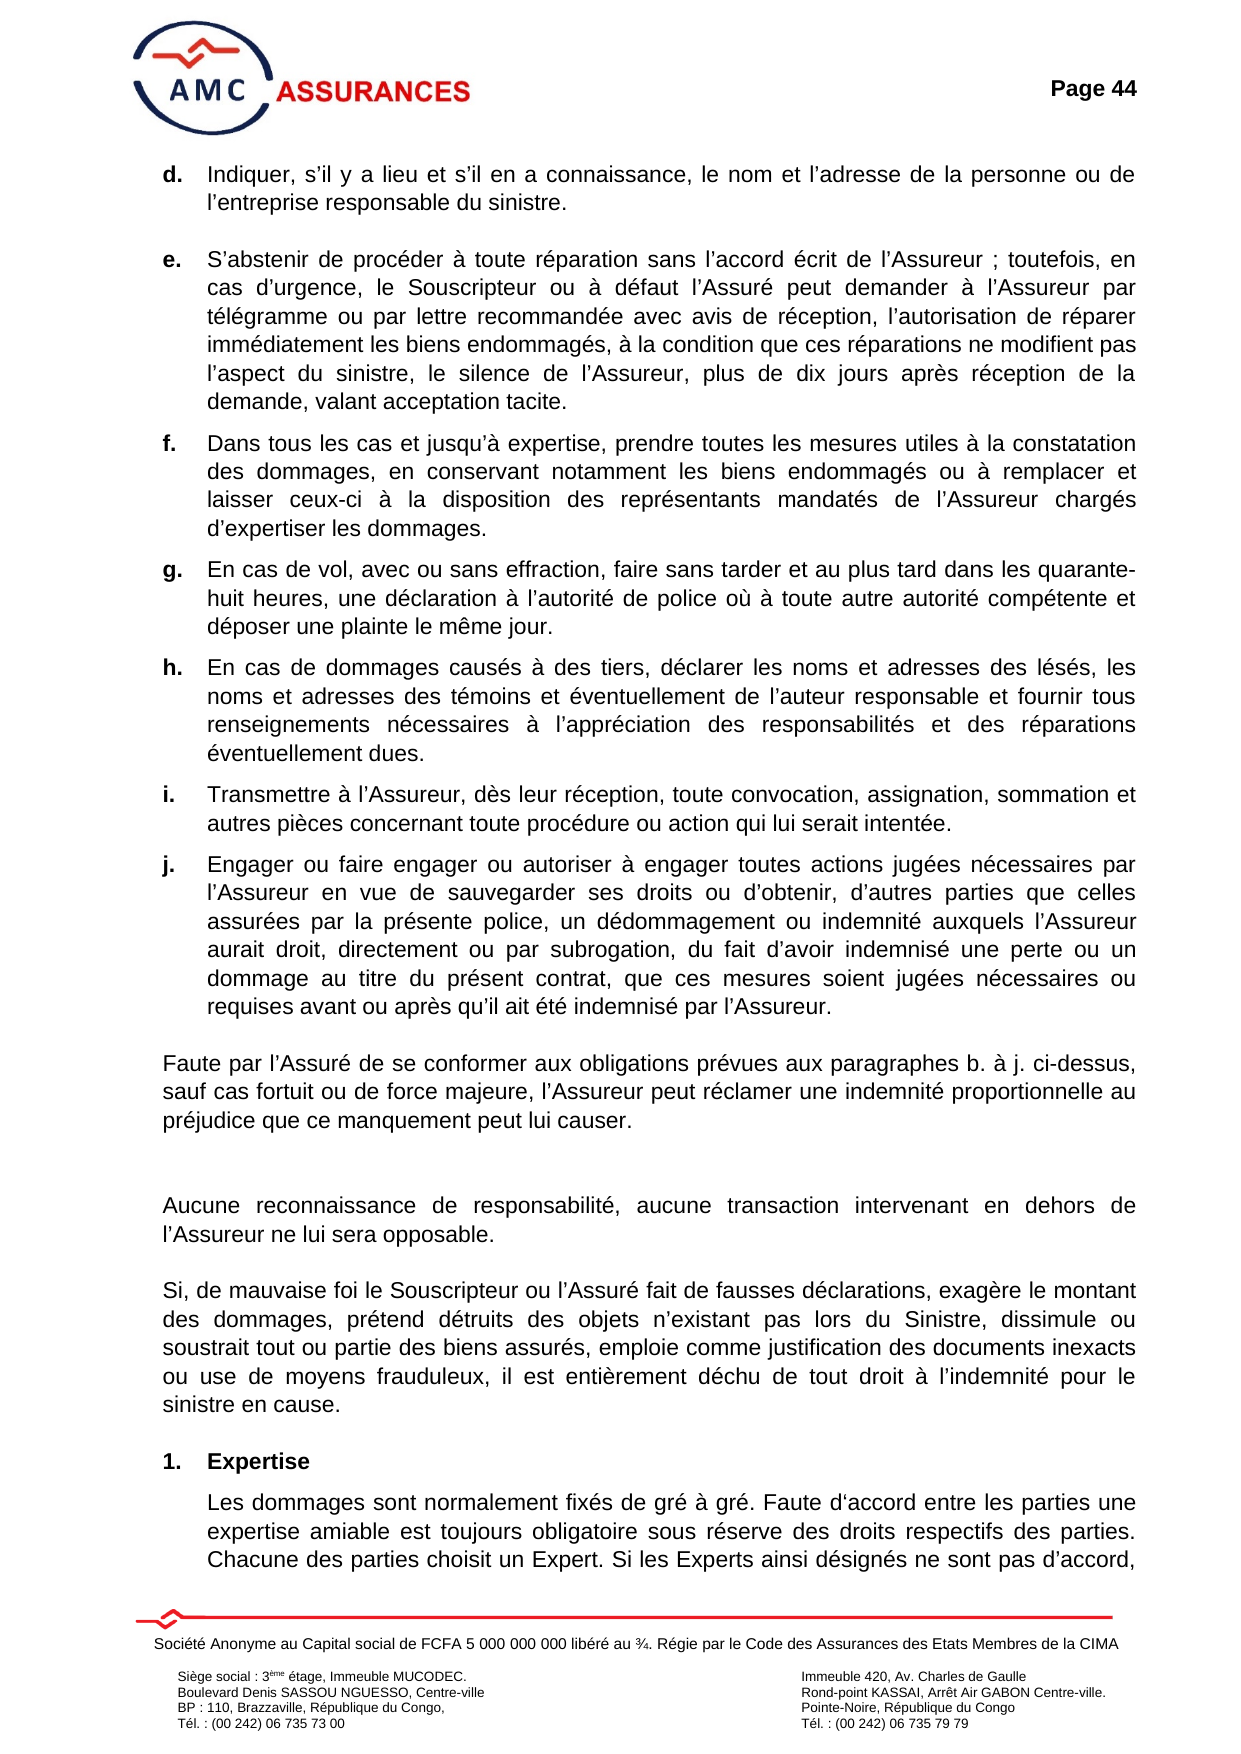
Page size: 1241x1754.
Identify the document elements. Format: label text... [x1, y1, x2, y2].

list Expertise [118, 1448, 1137, 1474]
list En cas de vol, avec ou sans effraction, faire sans tarder et au plus tard dans les quarante-huit heures, une déclaration à l’autorité de police où à toute autre autorité compétente et déposer une plainte le même jour. [162, 556, 1137, 639]
list En cas de dommages causés à des tiers, déclarer les noms et adresses des lésés, les noms et adresses des témoins et éventuellement de l’auteur responsable et fournir tous renseignements nécessaires à l’appréciation des responsabilités et des réparations éventuellement dues. [162, 654, 1137, 766]
text Aucune reconnaissance de responsabilité, aucune transaction intervenant en dehors de l’Assureur ne lui sera opposable. [162, 1192, 1137, 1247]
list Transmettre à l’Assureur, dès leur réception, toute convocation, assignation, sommation et autres pièces concernant toute procédure ou action qui lui serait intentée. [162, 781, 1137, 836]
text Si, de mauvaise foi le Souscripteur ou l’Assuré fait de fausses déclarations, exagère le montant des dommages, prétend détruits des objets n’existant pas lors du Sinistre, dissimule ou soustrait tout ou partie des biens assurés, emploie comme justification des documents inexacts ou use de moyens frauduleux, il est entièrement déchu de tout droit à l’indemnité pour le sinistre en cause. [162, 1277, 1137, 1417]
picture [80, 1592, 1167, 1653]
list Engager ou faire engager ou autoriser à engager toutes actions jugées nécessaires par l’Assureur en vue de sauvegarder ses droits ou d’obtenir, d’autres parties que celles assurées par la présente police, un dédommagement ou indemnité auxquels l’Assureur aurait droit, directement ou par subrogation, du fait d’avoir indemnisé une perte ou un dommage au titre du présent contrat, que ces mesures soient jugées nécessaires ou requises avant ou après qu’il ait été indemnisé par l’Assureur. [162, 851, 1137, 1019]
text Faute par l’Assuré de se conformer aux obligations prévues aux paragraphes b. à j. ci-dessus, sauf cas fortuit ou de force majeure, l’Assureur peut réclamer une indemnité proportionnelle au préjudice que ce manquement peut lui causer. [162, 1050, 1137, 1133]
picture [121, 7, 476, 148]
list Dans tous les cas et jusqu’à expertise, prendre toutes les mesures utiles à la constatation des dommages, en conservant notamment les biens endommagés ou à remplacer et laisser ceux-ci à la disposition des représentants mandatés de l’Assureur chargés d’expertiser les dommages. [162, 429, 1137, 541]
list S’abstenir de procéder à toute réparation sans l’accord écrit de l’Assureur ; toutefois, en cas d’urgence, le Souscripteur ou à défaut l’Assuré peut demander à l’Assureur par télégramme ou par lettre recommandée avec avis de réception, l’autorisation de réparer immédiatement les biens endommagés, à la condition que ces réparations ne modifient pas l’aspect du sinistre, le silence de l’Assureur, plus de dix jours après réception de la demande, valant acceptation tacite. [162, 246, 1137, 414]
list Indiquer, s’il y a lieu et s’il en a connaissance, le nom et l’adresse de la personne ou de l’entreprise responsable du sinistre. [162, 161, 1137, 215]
